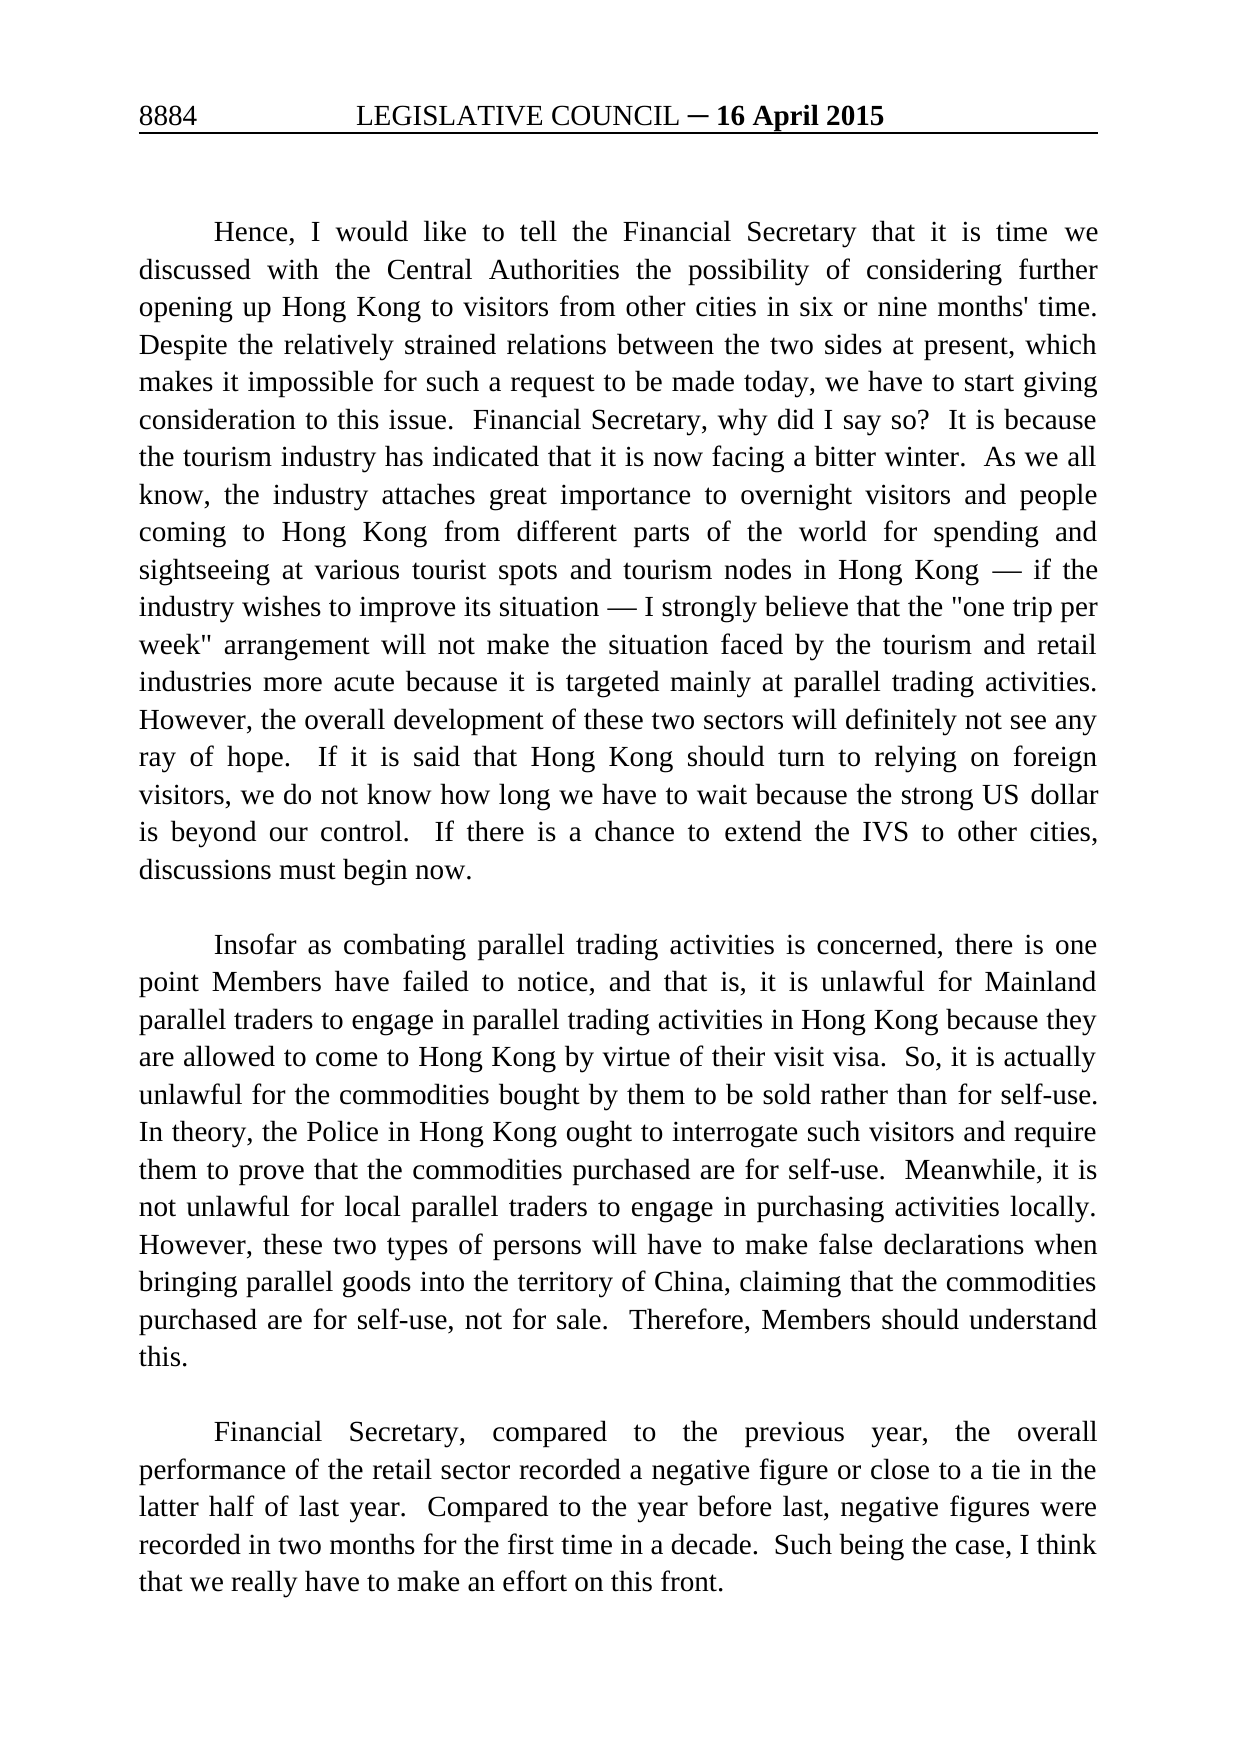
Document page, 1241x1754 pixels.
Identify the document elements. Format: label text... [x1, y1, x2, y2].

text Hence, I would like to tell the Financial Secretary that it is time we discussed with the Central Authorities the possibility of considering further opening up Hong Kong to visitors from other cities in six or nine months' time. Despite the relatively strained relations between the two sides at present, which makes it impossible for such a request to be made today, we have to start giving consideration to this issue. Financial Secretary, why did I say so? It is because the tourism industry has indicated that it is now facing a bitter winter. As we all know, the industry attaches great importance to overnight visitors and people coming to Hong Kong from different parts of the world for spending and sightseeing at various tourist spots and tourism nodes in Hong Kong ― if the industry wishes to improve its situation ― I strongly believe that the "one trip per week" arrangement will not make the situation faced by the tourism and retail industries more acute because it is targeted mainly at parallel trading activities. However, the overall development of these two sectors will definitely not see any ray of hope. If it is said that Hong Kong should turn to relying on foreign visitors, we do not know how long we have to wait because the strong US dollar is beyond our control. If there is a chance to extend the IVS to other cities, discussions must begin now. [139, 211, 1098, 886]
text Financial Secretary, compared to the previous year, the overall performance of the retail sector recorded a negative figure or close to a tie in the latter half of last year. Compared to the year before last, negative figures were recorded in two months for the first time in a decade. Such being the case, I think that we really have to make an effort on this front. [139, 1411, 1098, 1598]
text Insofar as combating parallel trading activities is concerned, there is one point Members have failed to notice, and that is, it is unlawful for Mainland parallel traders to engage in parallel trading activities in Hong Kong because they are allowed to come to Hong Kong by virtue of their visit visa. So, it is actually unlawful for the commodities bought by them to be sold rather than for self-use. In theory, the Police in Hong Kong ought to interrogate such visitors and require them to prove that the commodities purchased are for self-use. Meanwhile, it is not unlawful for local parallel traders to engage in purchasing activities locally. However, these two types of persons will have to make false declarations when bringing parallel goods into the territory of China, claiming that the commodities purchased are for self-use, not for sale. Therefore, Members should understand this. [139, 923, 1098, 1373]
